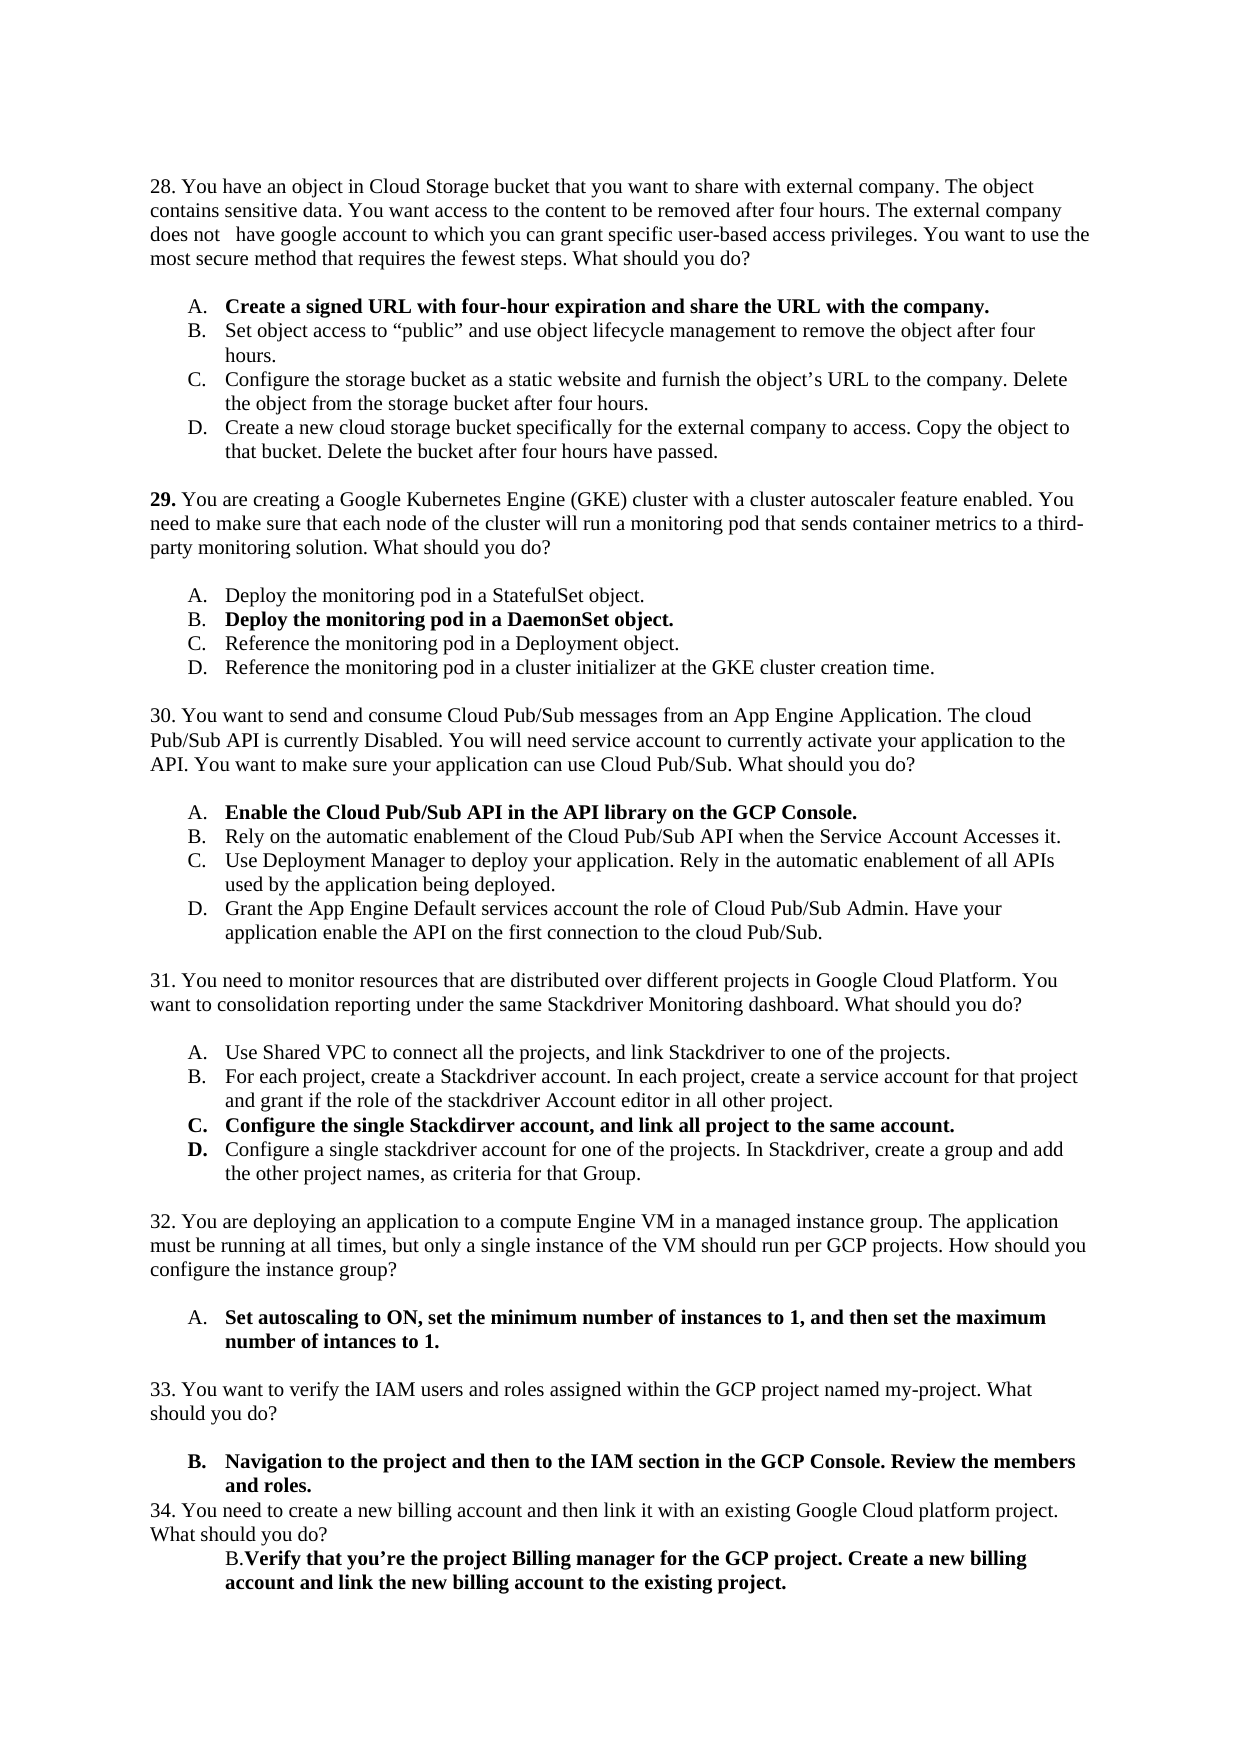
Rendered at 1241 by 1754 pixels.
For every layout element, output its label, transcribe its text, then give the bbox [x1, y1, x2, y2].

list Grant the App Engine Default services account the role of Cloud Pub/Sub Admin. Have your application enable the API on the first connection to the cloud Pub/Sub. [187, 896, 1090, 944]
text 33. You want to verify the IAM users and roles assigned within the GCP project named my-project. What should you do? [150, 1377, 1090, 1425]
list 29. You are creating a Google Kubernetes Engine (GKE) cluster with a cluster autoscaler feature enabled. You need to make sure that each node of the cluster will run a monitoring pod that sends container metrics to a third-party monitoring solution. What should you do? [150, 487, 1090, 559]
list Rely on the automatic enablement of the Cloud Pub/Sub API when the Service Account Accesses it. [187, 824, 1090, 848]
list Deploy the monitoring pod in a StatefulSet object. [187, 583, 1090, 607]
list Configure a single stackdriver account for one of the projects. In Stackdriver, create a group and add the other project names, as criteria for that Group. [187, 1137, 1090, 1185]
list 32. You are deploying an application to a compute Engine VM in a managed instance group. The application must be running at all times, but only a single instance of the VM should run per GCP projects. How should you configure the instance group? [150, 1209, 1090, 1281]
list Set autoscaling to ON, set the minimum number of instances to 1, and then set the maximum number of intances to 1. [187, 1305, 1090, 1353]
list 31. You need to monitor resources that are distributed over different projects in Google Cloud Platform. You want to consolidation reporting under the same Stackdriver Monitoring dashboard. What should you do? [150, 968, 1090, 1016]
list Create a signed URL with four-hour expiration and share the URL with the company. [187, 294, 1090, 318]
list Configure the storage bucket as a static website and furnish the object’s URL to the company. Delete the object from the storage bucket after four hours. [187, 367, 1090, 415]
list Use Deployment Manager to deploy your application. Rely in the automatic enablement of all APIs used by the application being deployed. [187, 848, 1090, 896]
list Set object access to “public” and use object lifecycle management to remove the object after four hours. [187, 318, 1090, 367]
list Navigation to the project and then to the IAM section in the GCP Console. Review the members and roles. [187, 1449, 1090, 1497]
list Reference the monitoring pod in a cluster initializer at the GKE cluster creation time. [187, 655, 1090, 679]
list Reference the monitoring pod in a Deployment object. [187, 631, 1090, 655]
list Create a new cloud storage bucket specifically for the external company to access. Copy the object to that bucket. Delete the bucket after four hours have passed. [187, 415, 1090, 463]
list 28. You have an object in Cloud Storage bucket that you want to share with external company. The object contains sensitive data. You want access to the content to be removed after four hours. The external company does not have google account to which you can grant specific user-based access privileges. You want to use the most secure method that requires the fewest steps. What should you do? [150, 174, 1090, 270]
list Enable the Cloud Pub/Sub API in the API library on the GCP Console. [187, 800, 1090, 824]
list 30. You want to send and consume Cloud Pub/Sub messages from an App Engine Application. The cloud Pub/Sub API is currently Disabled. You will need service account to currently activate your application to the API. You want to make sure your application can use Cloud Pub/Sub. What should you do? [150, 703, 1090, 776]
list Deploy the monitoring pod in a DaemonSet object. [187, 607, 1090, 631]
list Configure the single Stackdirver account, and link all project to the same account. [187, 1112, 1090, 1137]
list For each project, create a Stackdriver account. In each project, create a service account for that project and grant if the role of the stackdriver Account editor in all other project. [187, 1064, 1090, 1112]
list B.Verify that you’re the project Billing manager for the GCP project. Create a new billing account and link the new billing account to the existing project. [225, 1546, 1090, 1594]
list 34. You need to create a new billing account and then link it with an existing Google Cloud platform project. What should you do? [150, 1497, 1090, 1546]
list Use Shared VPC to connect all the projects, and link Stackdriver to one of the projects. [187, 1040, 1090, 1064]
